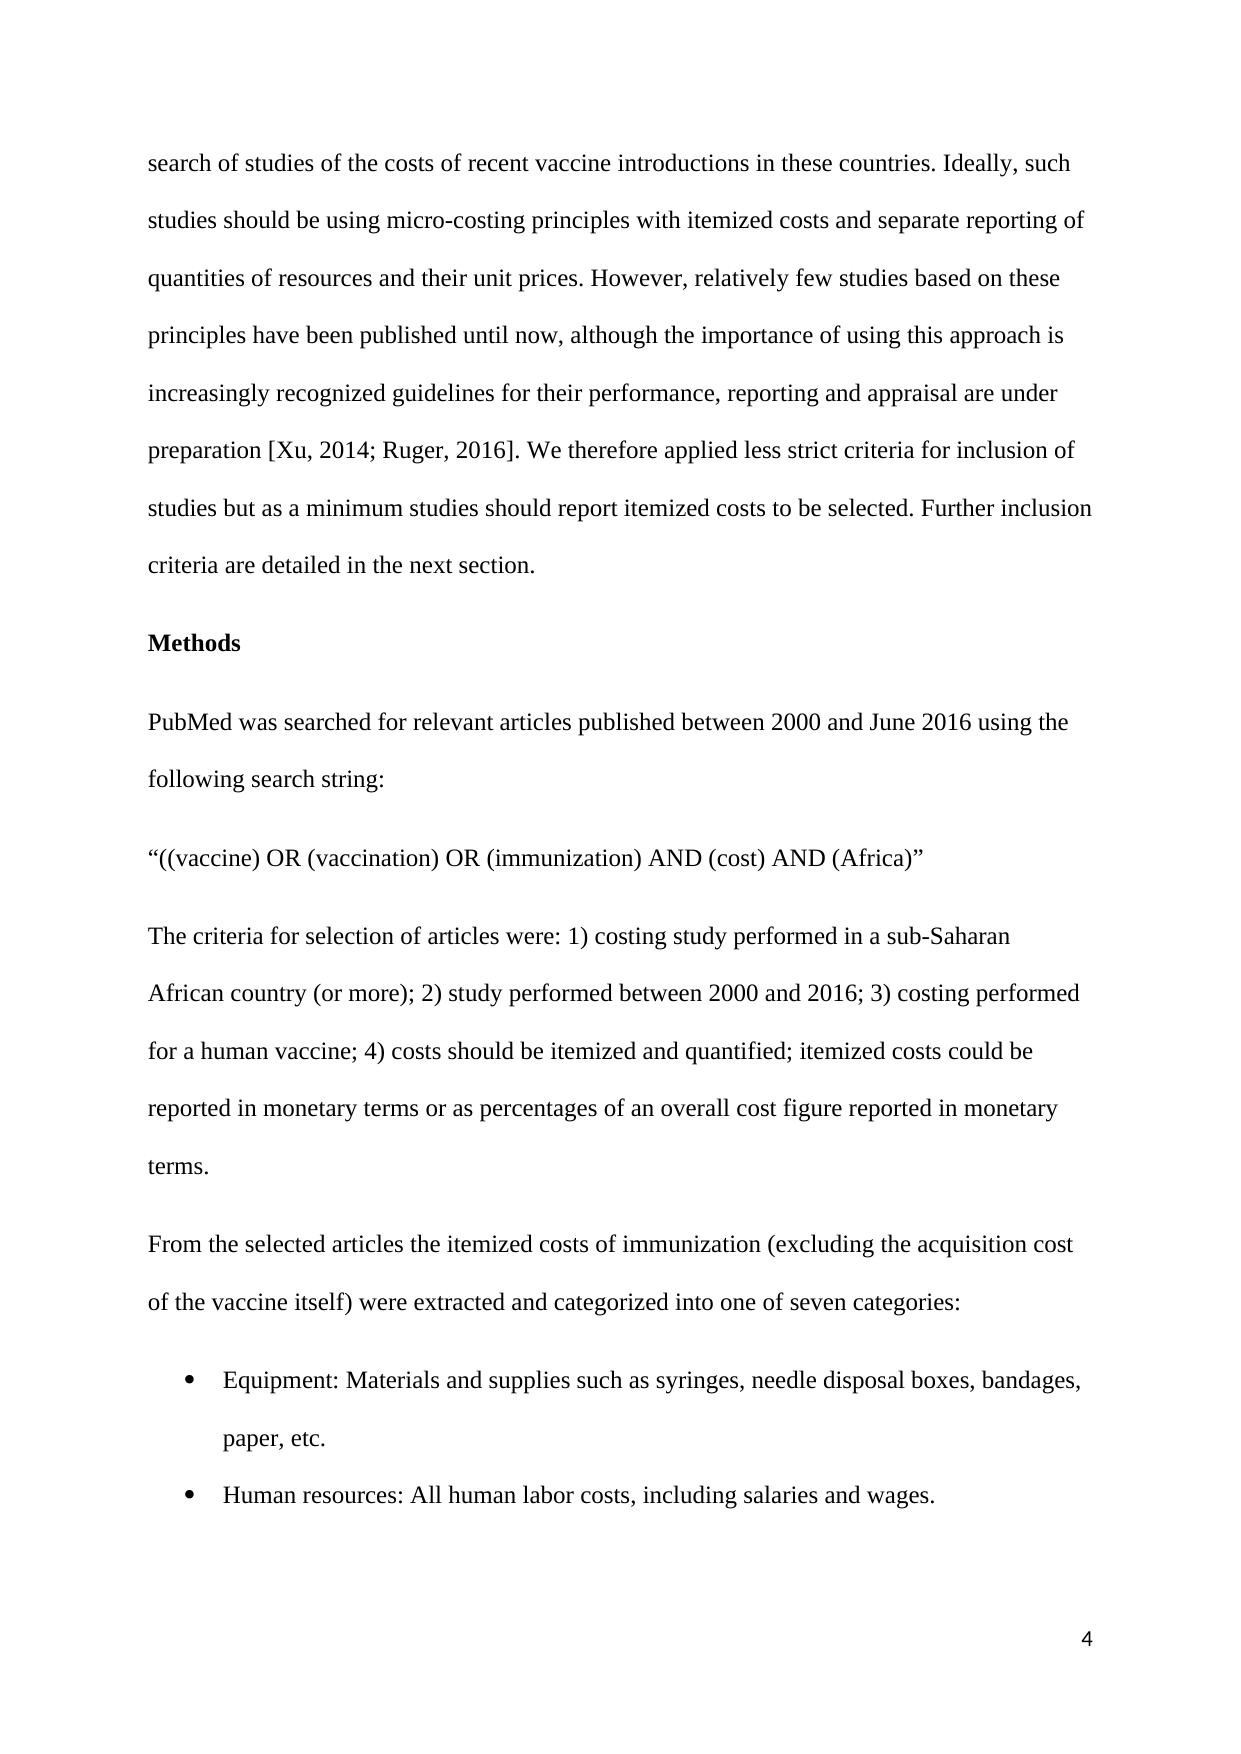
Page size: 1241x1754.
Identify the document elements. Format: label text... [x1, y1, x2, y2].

text From the selected articles the itemized costs of immunization (excluding the acquisition cost of the vaccine itself) were extracted and categorized into one of seven categories: [148, 1229, 1093, 1316]
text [148, 148, 1093, 579]
text “((vaccine) OR (vaccination) OR (immunization) AND (cost) AND (Africa)” [148, 843, 1093, 871]
text Methods [148, 628, 1093, 657]
text The criteria for selection of articles were: 1) costing study performed in a sub-Saharan African country (or more); 2) study performed between 2000 and 2016; 3) costing performed for a human vaccine; 4) costs should be itemized and quantified; itemized costs could be reported in monetary terms or as percentages of an overall cost figure reported in monetary terms. [148, 921, 1093, 1180]
text PubMed was searched for relevant articles published between 2000 and June 2016 using the following search string: [148, 707, 1093, 793]
list Human resources: All human labor costs, including salaries and wages. [185, 1480, 1093, 1509]
list Equipment: Materials and supplies such as syringes, needle disposal boxes, bandages, paper, etc. [185, 1365, 1093, 1451]
